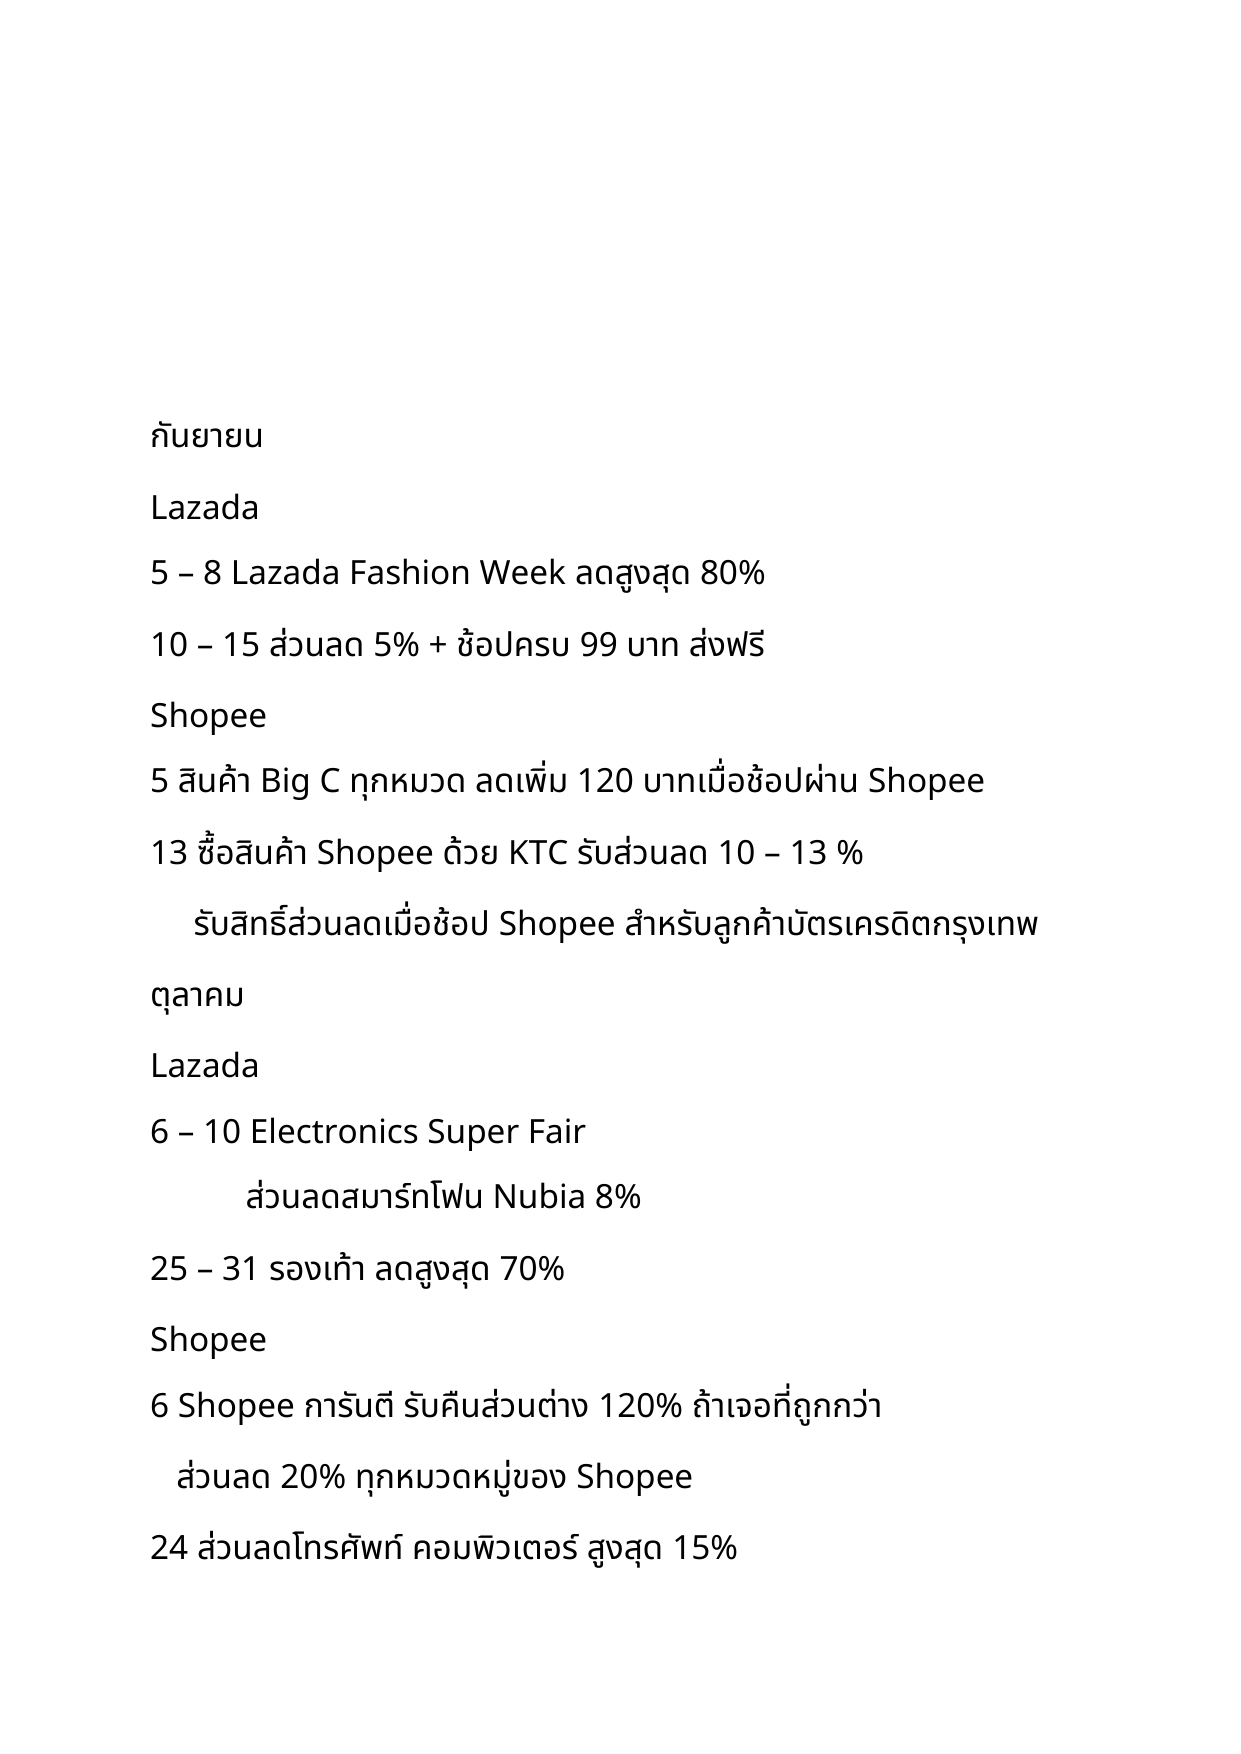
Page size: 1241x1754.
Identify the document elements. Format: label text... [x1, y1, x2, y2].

text Lazada [150, 1042, 1090, 1087]
text 5 สินค้า Big C ทุกหมวด ลดเพิ่ม 120 บาทเมื่อช้อปผ่าน Shopee [150, 757, 1090, 808]
text 5 – 8 Lazada Fashion Week ลดสูงสุด 80% [150, 549, 1090, 600]
text ส่วนลดสมาร์ทโฟน Nubia 8% [150, 1173, 1090, 1224]
text 6 – 10 Electronics Super Fair [150, 1108, 1090, 1153]
text Lazada [150, 483, 1090, 529]
text 25 – 31 รองเท้า ลดสูงสุด 70% [150, 1244, 1090, 1295]
text รับสิทธิ์ส่วนลดเมื่อช้อป Shopee สำหรับลูกค้าบัตรเครดิตกรุงเทพ [150, 900, 1090, 950]
text 10 – 15 ส่วนลด 5% + ช้อปครบ 99 บาท ส่งฟรี [150, 620, 1090, 671]
text Shopee [150, 692, 1090, 737]
text 24 ส่วนลดโทรศัพท์ คอมพิวเตอร์ สูงสุด 15% [150, 1524, 1090, 1574]
text ตุลาคม [150, 971, 1090, 1021]
text Shopee [150, 1316, 1090, 1361]
text ส่วนลด 20% ทุกหมวดหมู่ของ Shopee [150, 1453, 1090, 1503]
text กันยายน [150, 412, 1090, 463]
text 13 ซื้อสินค้า Shopee ด้วย KTC รับส่วนลด 10 – 13 % [150, 828, 1090, 879]
text 6 Shopee การันตี รับคืนส่วนต่าง 120% ถ้าเจอที่ถูกกว่า [150, 1381, 1090, 1432]
